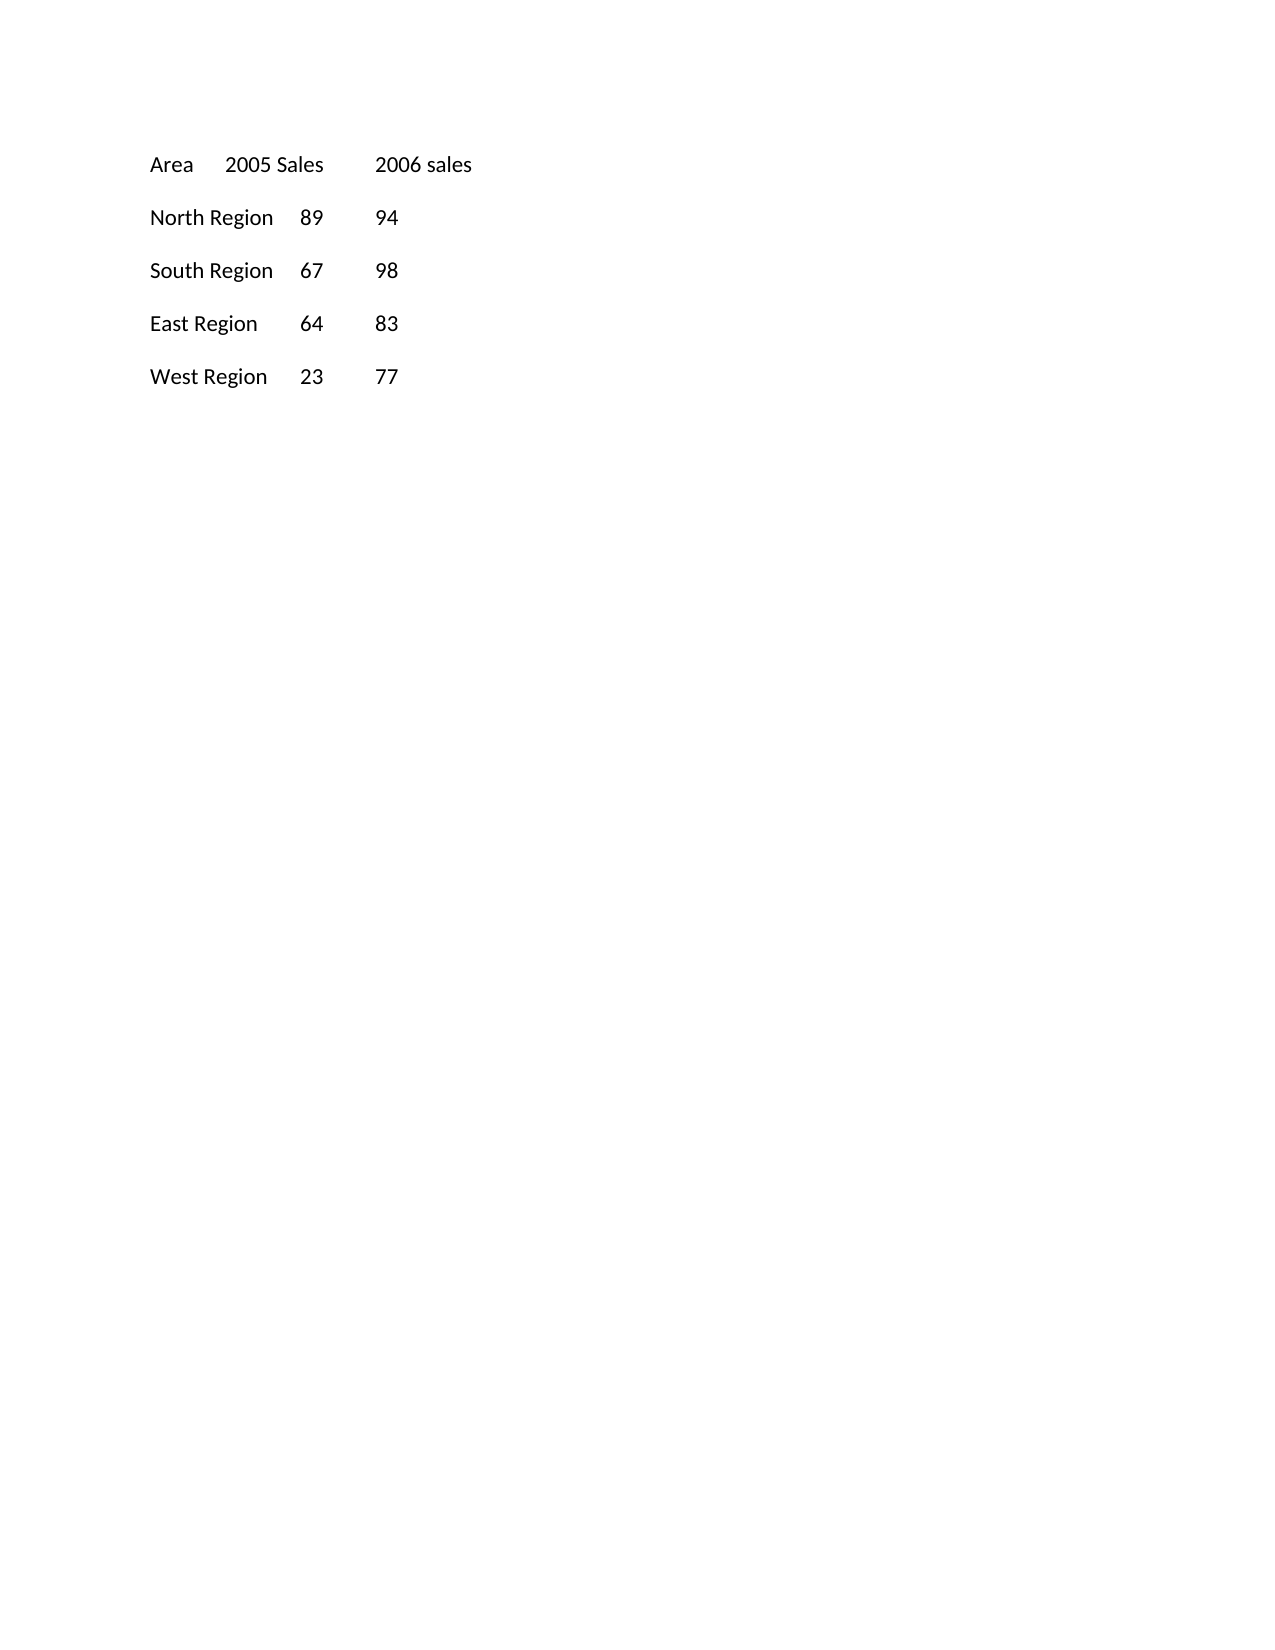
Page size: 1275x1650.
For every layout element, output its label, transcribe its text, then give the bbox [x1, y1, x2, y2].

text West Region 23 77 [150, 362, 1125, 390]
text East Region 64 83 [150, 309, 1125, 337]
text North Region 89 94 [150, 203, 1125, 231]
text Area 2005 Sales 2006 sales [150, 150, 1125, 178]
text South Region 67 98 [150, 256, 1125, 284]
